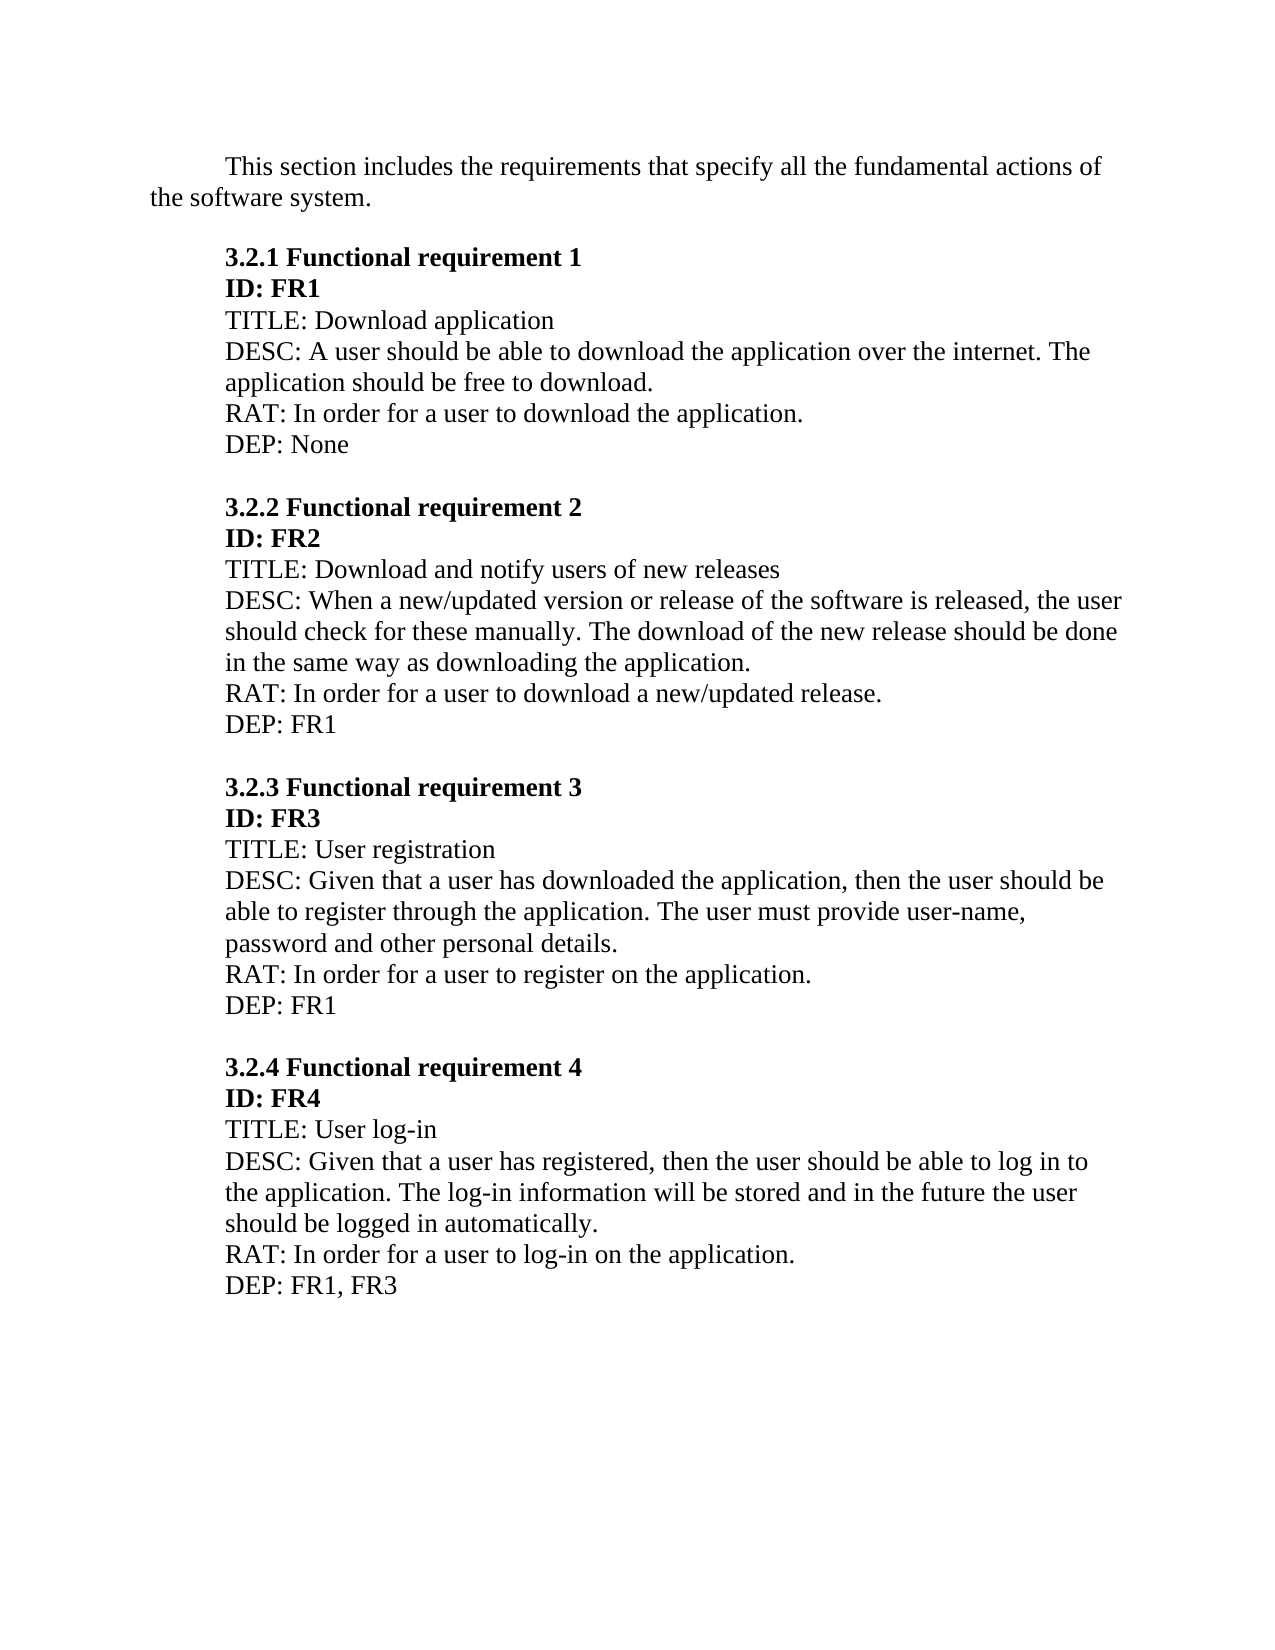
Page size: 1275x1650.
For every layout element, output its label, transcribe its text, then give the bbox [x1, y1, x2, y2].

subtitle 3.2.3 Functional requirement 3 ID: FR3 TITLE: User registration DESC: Given that a user has downloaded the application, then the user should be able to register through the application. The user must provide user-name, password and other personal details. RAT: In order for a user to register on the application. DEP: FR1 [225, 771, 1125, 1020]
subtitle 3.2.2 Functional requirement 2 ID: FR2 TITLE: Download and notify users of new releases DESC: When a new/updated version or release of the software is released, the user should check for these manually. The download of the new release should be done in the same way as downloading the application. RAT: In order for a user to download a new/updated release. DEP: FR1 [225, 491, 1125, 740]
subtitle This section includes the requirements that specify all the fundamental actions of the software system. [150, 150, 1125, 212]
subtitle 3.2.4 Functional requirement 4 ID: FR4 TITLE: User log-in DESC: Given that a user has registered, then the user should be able to log in to the application. The log-in information will be stored and in the future the user should be logged in automatically. RAT: In order for a user to log-in on the application. DEP: FR1, FR3 [225, 1051, 1125, 1300]
subtitle 3.2.1 Functional requirement 1 ID: FR1 TITLE: Download application DESC: A user should be able to download the application over the internet. The application should be free to download. RAT: In order for a user to download the application. DEP: None [225, 241, 1125, 459]
